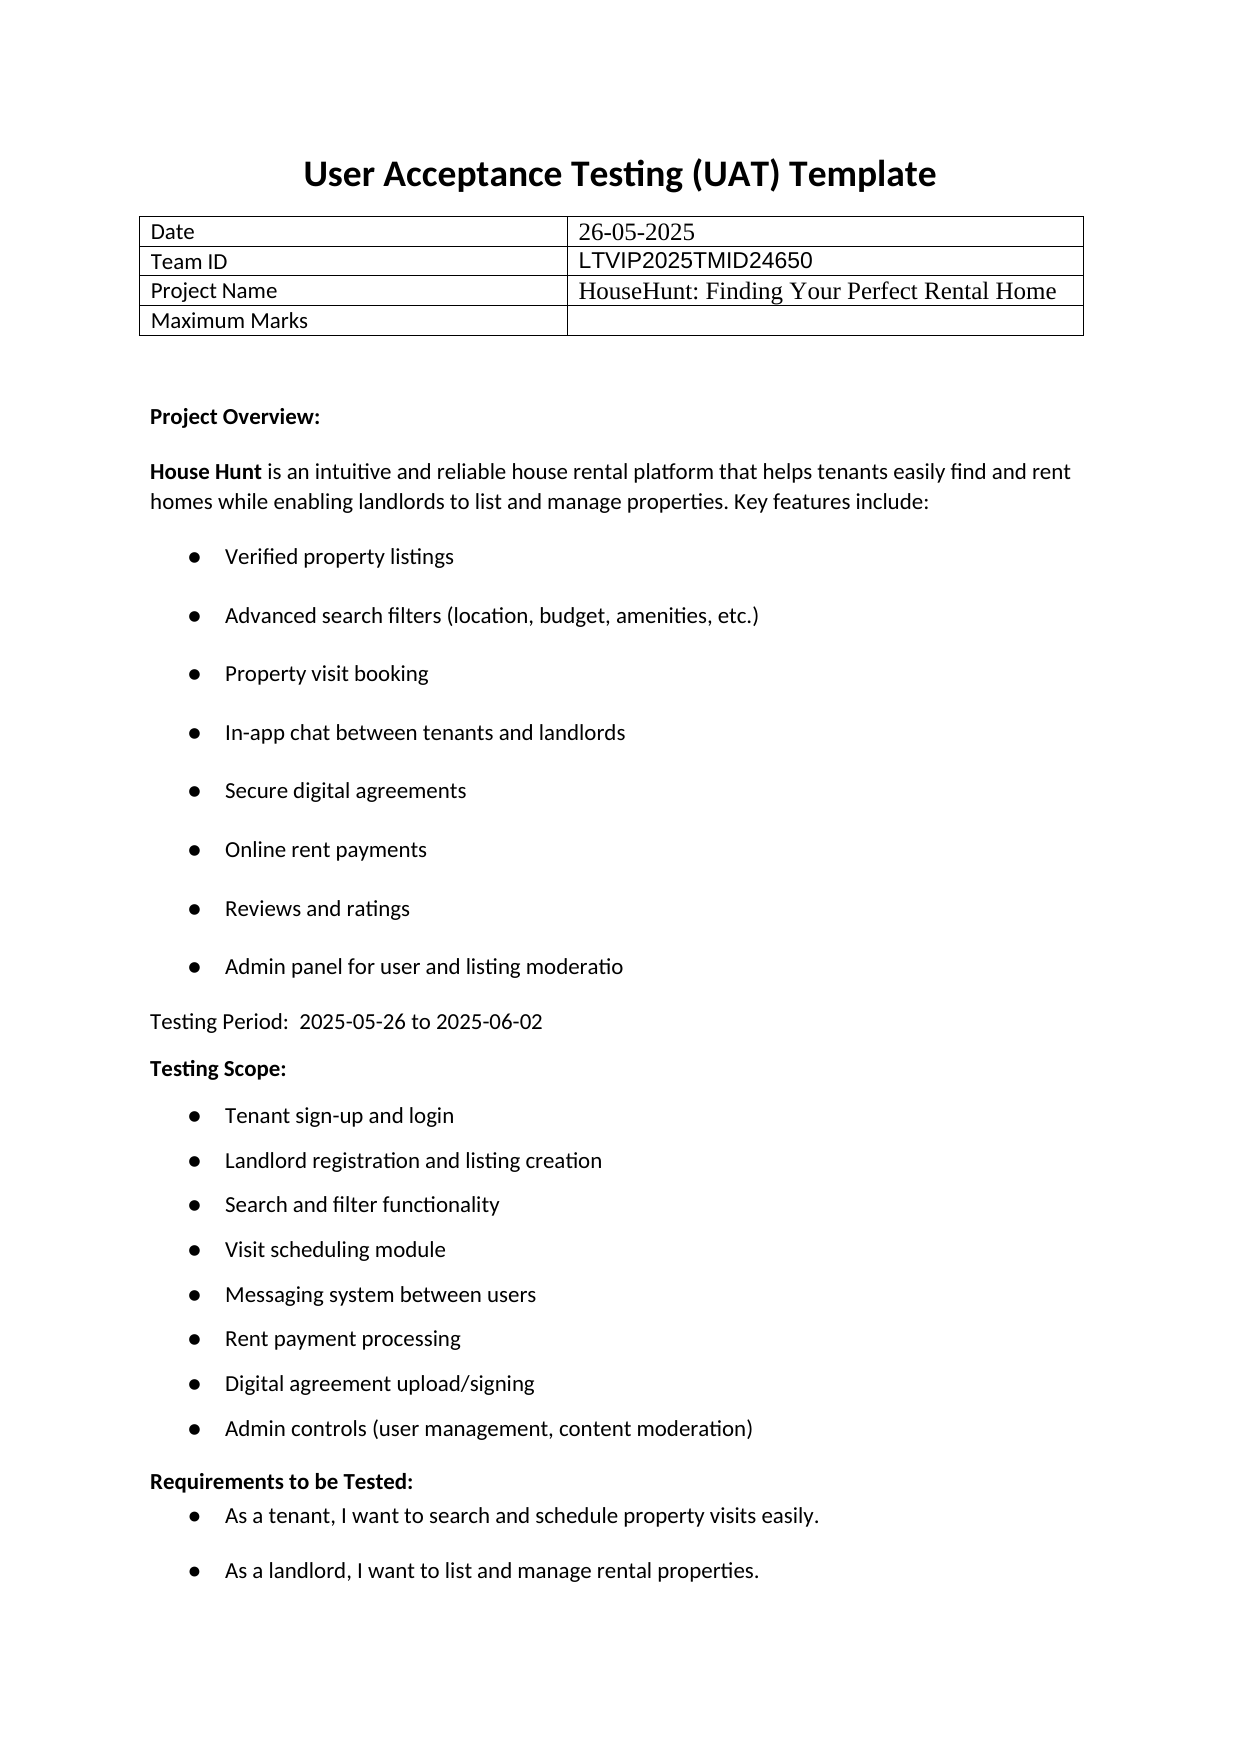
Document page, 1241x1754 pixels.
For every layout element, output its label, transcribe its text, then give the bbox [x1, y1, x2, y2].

table_cell Project Name [140, 276, 567, 305]
list Admin controls (user management, content moderation) [187, 1414, 1090, 1442]
list Search and filter functionality [187, 1191, 1090, 1218]
text Testing Period: 2025-05-26 to 2025-06-02 [150, 1007, 1090, 1035]
table_header 26-05-2025 [568, 217, 1083, 246]
list Secure digital agreements [187, 777, 1090, 833]
list Digital agreement upload/signing [187, 1369, 1090, 1397]
text Testing Scope: [150, 1054, 1090, 1082]
table_cell Maximum Marks [140, 306, 567, 334]
list Online rent payments [187, 835, 1090, 892]
table_cell HouseHunt: Finding Your Perfect Rental Home [568, 276, 1083, 305]
table_header Date [140, 217, 567, 246]
list Advanced search filters (location, budget, amenities, etc.) [187, 601, 1090, 657]
list Rent payment processing [187, 1324, 1090, 1353]
text User Acceptance Testing (UAT) Template [150, 150, 1090, 196]
list Tenant sign-up and login [187, 1101, 1090, 1129]
list Reviews and ratings [187, 894, 1090, 950]
list As a tenant, I want to search and schedule property visits easily. [187, 1501, 1090, 1529]
list Verified property listings [187, 542, 1090, 599]
list As a landlord, I want to list and manage rental properties. [187, 1557, 1090, 1584]
text House Hunt is an intuitive and reliable house rental platform that helps tenants easily find and rent homes while enabling landlords to list and manage properties. Key features include: [150, 457, 1090, 515]
subtitle Requirements to be Tested: [150, 1467, 1090, 1495]
list Visit scheduling module [187, 1235, 1090, 1263]
table_cell Team ID [140, 247, 567, 275]
list Landlord registration and listing creation [187, 1146, 1090, 1174]
list Admin panel for user and listing moderatio [187, 952, 1090, 980]
table_cell [568, 306, 1083, 334]
list In-app chat between tenants and landlords [187, 718, 1090, 774]
list Property visit booking [187, 659, 1090, 716]
table_cell LTVIP2025TMID24650 [568, 247, 1083, 275]
text Project Overview: [150, 402, 1090, 430]
list Messaging system between users [187, 1280, 1090, 1308]
